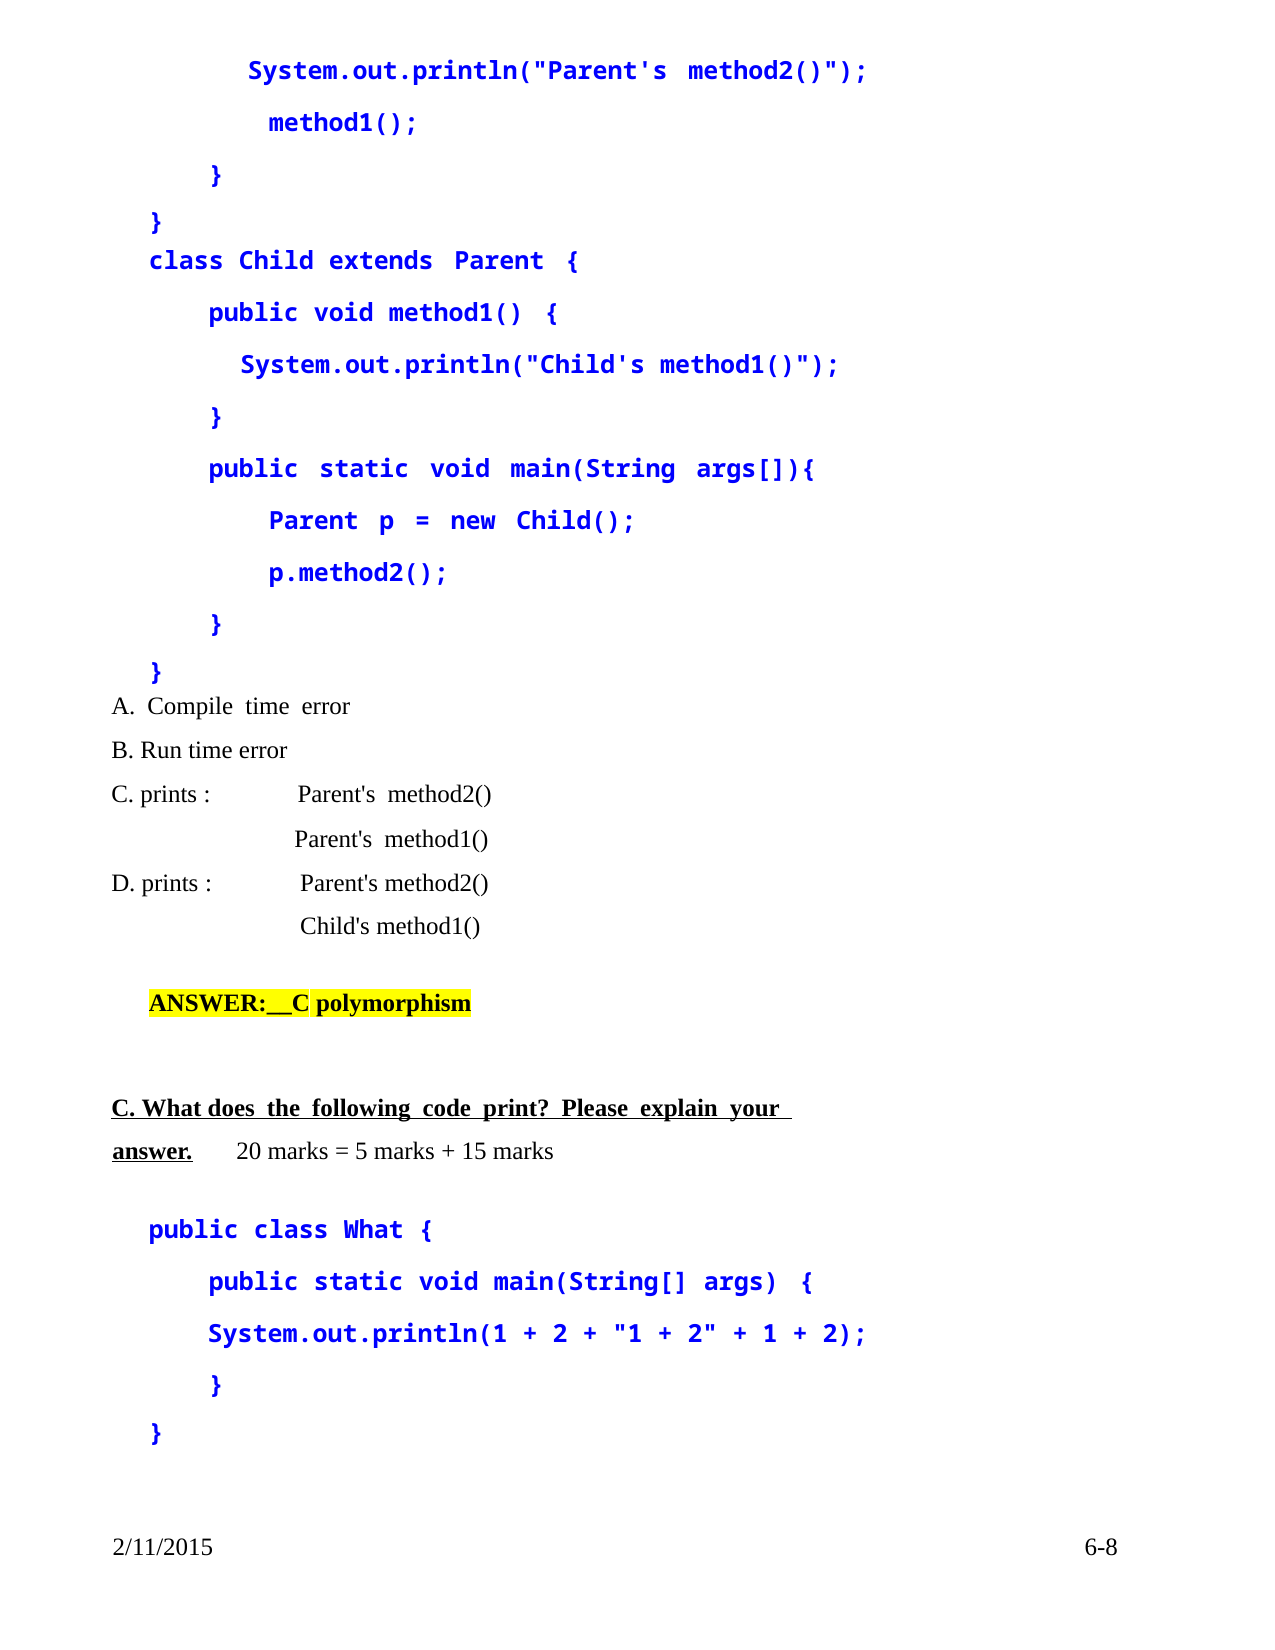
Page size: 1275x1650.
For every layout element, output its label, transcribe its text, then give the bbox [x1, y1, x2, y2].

text ​ }​ [148, 1367, 1173, 1401]
text D.​ ​prints​ ​: Parent's ​​method2() [111, 868, 1173, 897]
text C.​ ​prints​ ​: Parent's ​ method2()​ [111, 778, 1173, 809]
text ​ ​public​ ​static​ ​void​ ​main(String[]​ ​args) ​ {​ [148, 1263, 1173, 1297]
text ​ ​} [148, 606, 1173, 640]
text ANSWER:__C​ ​polymorphism [148, 988, 1173, 1017]
text class​ ​Child​ ​extends ​ Parent​ ​ {​ [148, 243, 1173, 277]
text ​ ​} [148, 156, 1173, 191]
text Parent's ​ method1()​ [111, 823, 1173, 853]
text A. ​ Compile​ ​ time​ ​ error​ [111, 690, 1173, 721]
text ​ ​System.out.println("Child's​ ​method1()"); [112, 347, 1173, 381]
text B.​ ​Run​ ​time​ ​error [111, 735, 1173, 764]
text ​ System.out.println("Parent's​ ​ method2()");​ [112, 53, 1173, 87]
text } [148, 653, 1173, 687]
text System.out.println(1​ +​​ 2​​ ​+​ ​"1​ ​+​ ​2"​ ​+​ ​1​ ​+​ ​2); [112, 1315, 867, 1349]
text ​ ​public​ ​void​ method1()​ ​ {​ [148, 295, 1173, 329]
text public​ ​class​ ​What​ ​{ [148, 1212, 1173, 1246]
text ​ p.method2();​ [148, 554, 1173, 588]
text Child's​ method1()​ [111, 911, 1173, 940]
subtitle C.​ ​What​ ​does ​ the​ ​ following​ ​ code​ ​ print?​ ​ Please​ ​ ​explain ​ your​ ​ answer.​ ​ 20​ ​marks​ ​=​ ​5​ ​marks​ ​+​ ​15​ ​marks [111, 1092, 843, 1165]
text } [148, 1414, 1173, 1449]
text ​ ​method1(); [148, 104, 1173, 139]
text ​ Parent​ ​ p​ ​ =​ ​ new​ ​ Child();​ [148, 502, 1173, 536]
text ​ ​public ​ static​ ​ void​ ​ main(String​ ​ args[]){​ [148, 450, 1173, 484]
text ​ }​ [148, 398, 1173, 433]
text } [148, 204, 1173, 238]
